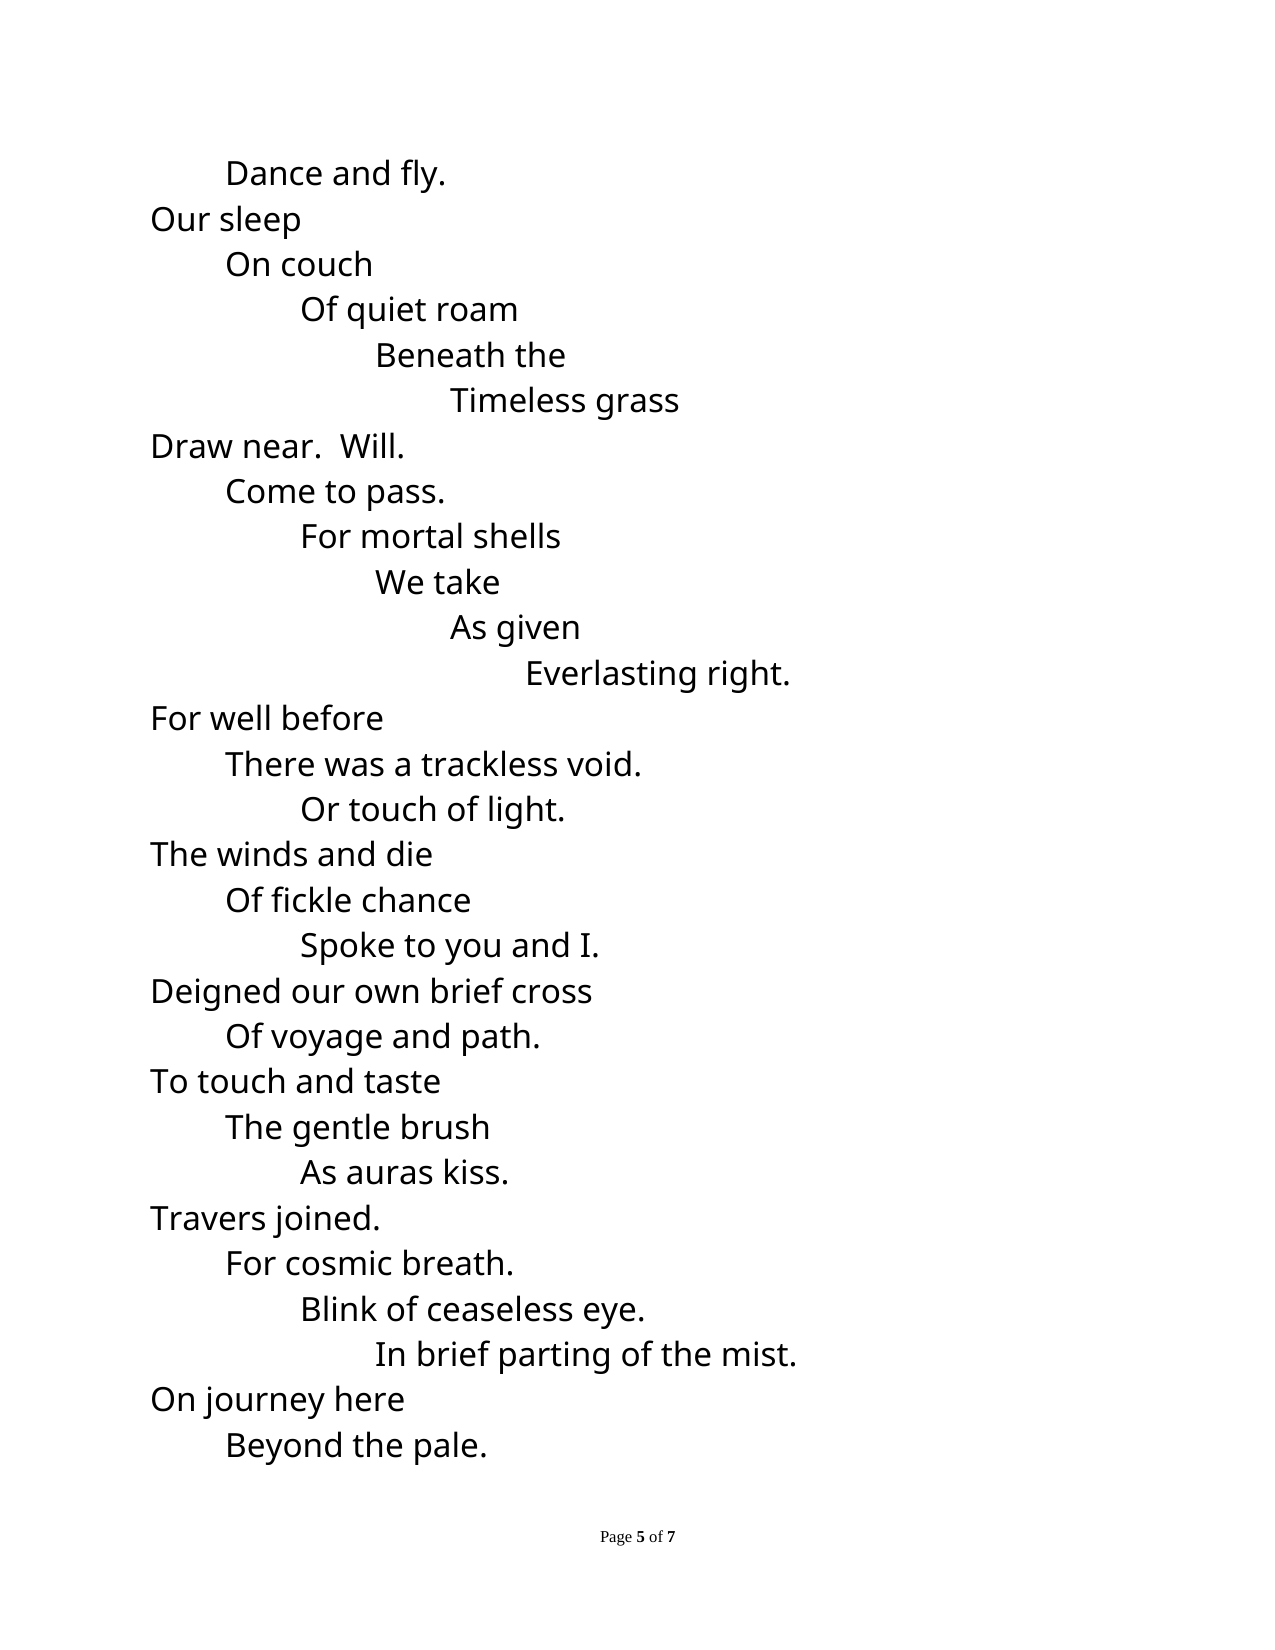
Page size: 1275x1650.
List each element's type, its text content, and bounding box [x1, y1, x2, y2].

text Timeless grass [150, 377, 1125, 422]
text On couch [150, 241, 1125, 286]
text As given [150, 604, 1125, 649]
text The gentle brush [150, 1104, 1125, 1149]
text There was a trackless void. [150, 740, 1125, 786]
text Of fickle chance [150, 877, 1125, 922]
text For well before [150, 695, 1125, 740]
text Of voyage and path. [150, 1013, 1125, 1058]
text Everlasting right. [150, 649, 1125, 695]
text Or touch of light. [150, 786, 1125, 831]
text In brief parting of the mist. [150, 1331, 1125, 1376]
text Spoke to you and I. [150, 922, 1125, 967]
text Beneath the [150, 332, 1125, 377]
text Beyond the pale. [150, 1422, 1125, 1467]
text Come to pass. [150, 468, 1125, 513]
text For mortal shells [150, 513, 1125, 559]
text We take [150, 559, 1125, 604]
text Travers joined. [150, 1194, 1125, 1240]
text Draw near. Will. [150, 422, 1125, 468]
text The winds and die [150, 831, 1125, 877]
text Our sleep [150, 195, 1125, 241]
text Of quiet roam [150, 286, 1125, 332]
text Dance and fly. [150, 150, 1125, 195]
text On journey here [150, 1376, 1125, 1422]
text Deigned our own brief cross [150, 967, 1125, 1013]
text To touch and taste [150, 1058, 1125, 1104]
text As auras kiss. [150, 1149, 1125, 1194]
text Blink of ceaseless eye. [150, 1285, 1125, 1331]
text For cosmic breath. [150, 1240, 1125, 1285]
